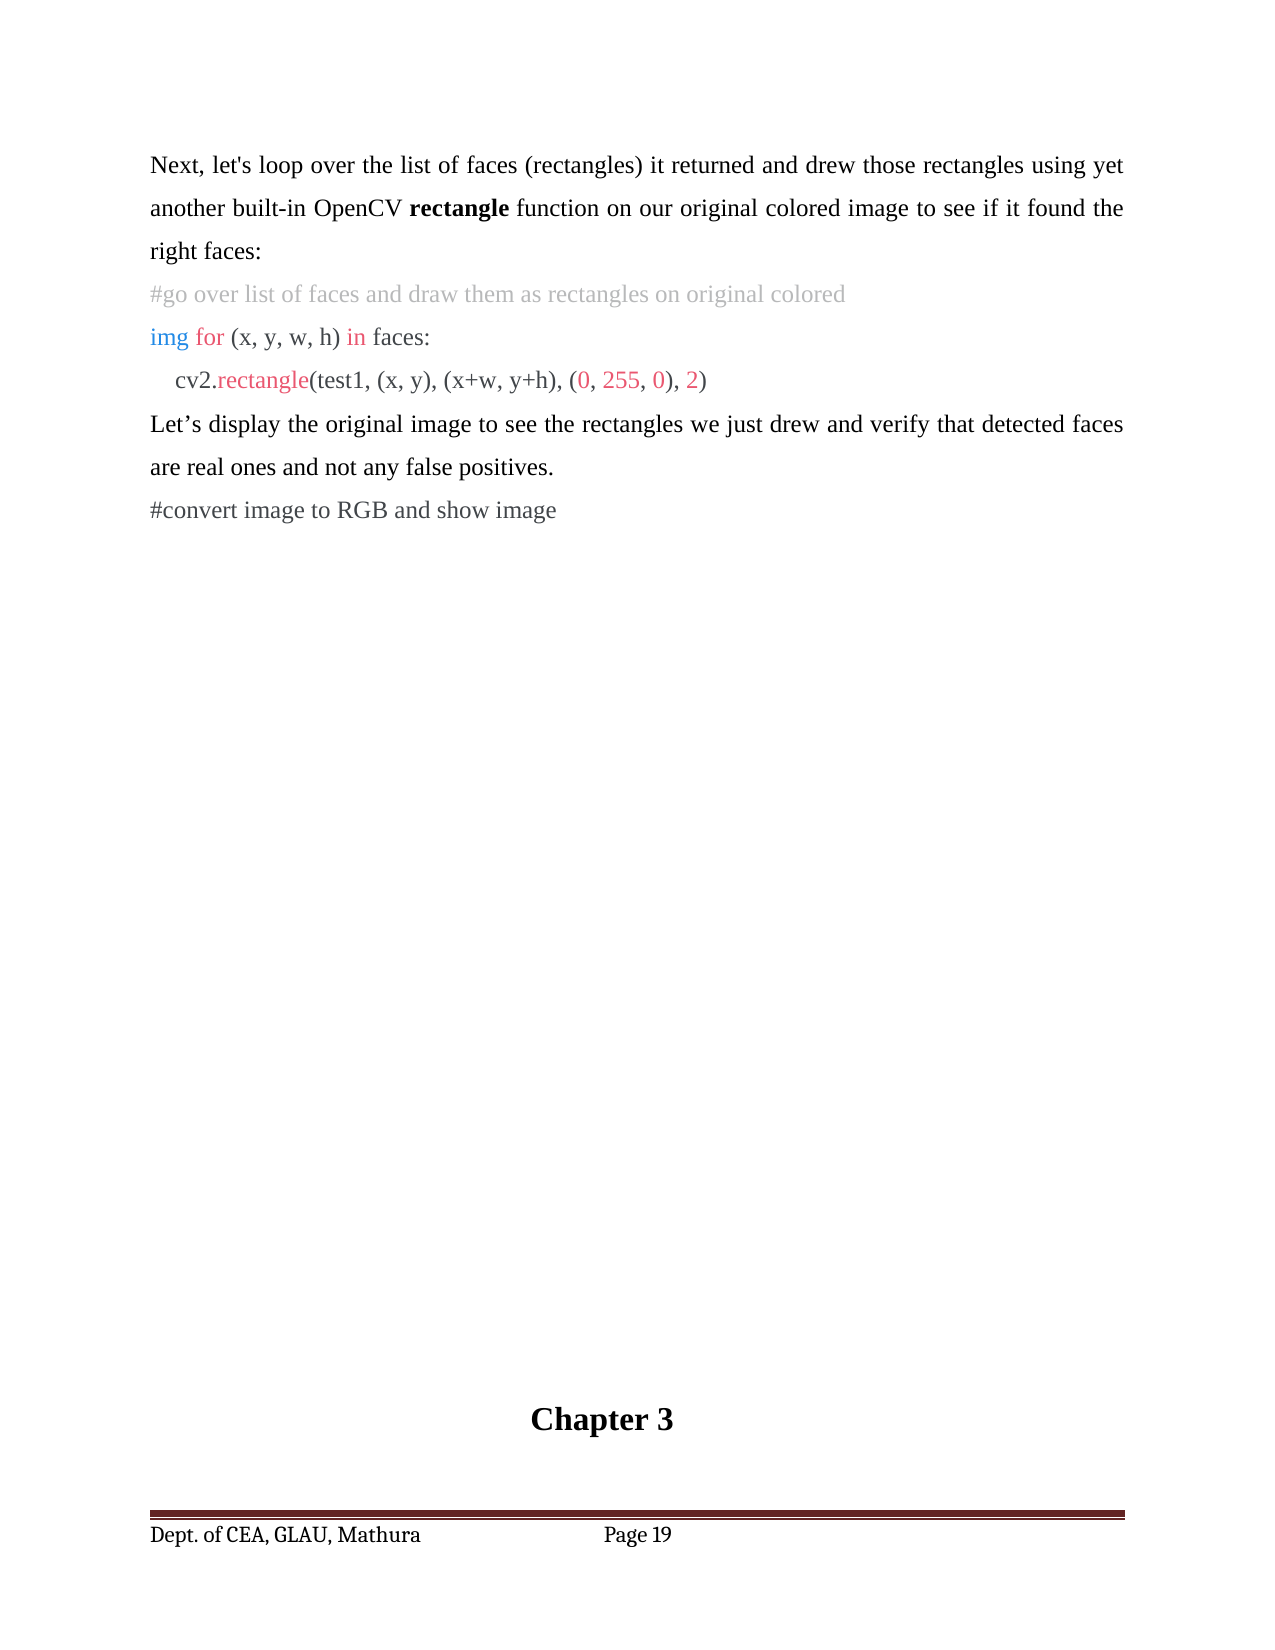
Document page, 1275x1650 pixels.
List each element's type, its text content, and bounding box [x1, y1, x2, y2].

text Next, let's loop over the list of faces (rectangles) it returned and drew those rectangles using yet another built-in OpenCV rectangle function on our original colored image to see if it found the right faces: [150, 150, 1125, 265]
text #go over list of faces and draw them as rectangles on original colored [150, 279, 1125, 308]
text img for (x, y, w, h) in faces: [150, 322, 1125, 351]
text Chapter 3 [450, 1399, 1125, 1438]
text cv2.rectangle(test1, (x, y), (x+w, y+h), (0, 255, 0), 2) [150, 366, 1125, 394]
text Let’s display the original image to see the rectangles we just drew and verify that detected faces are real ones and not any false positives. [150, 409, 1125, 481]
text #convert image to RGB and show image [150, 495, 1125, 524]
